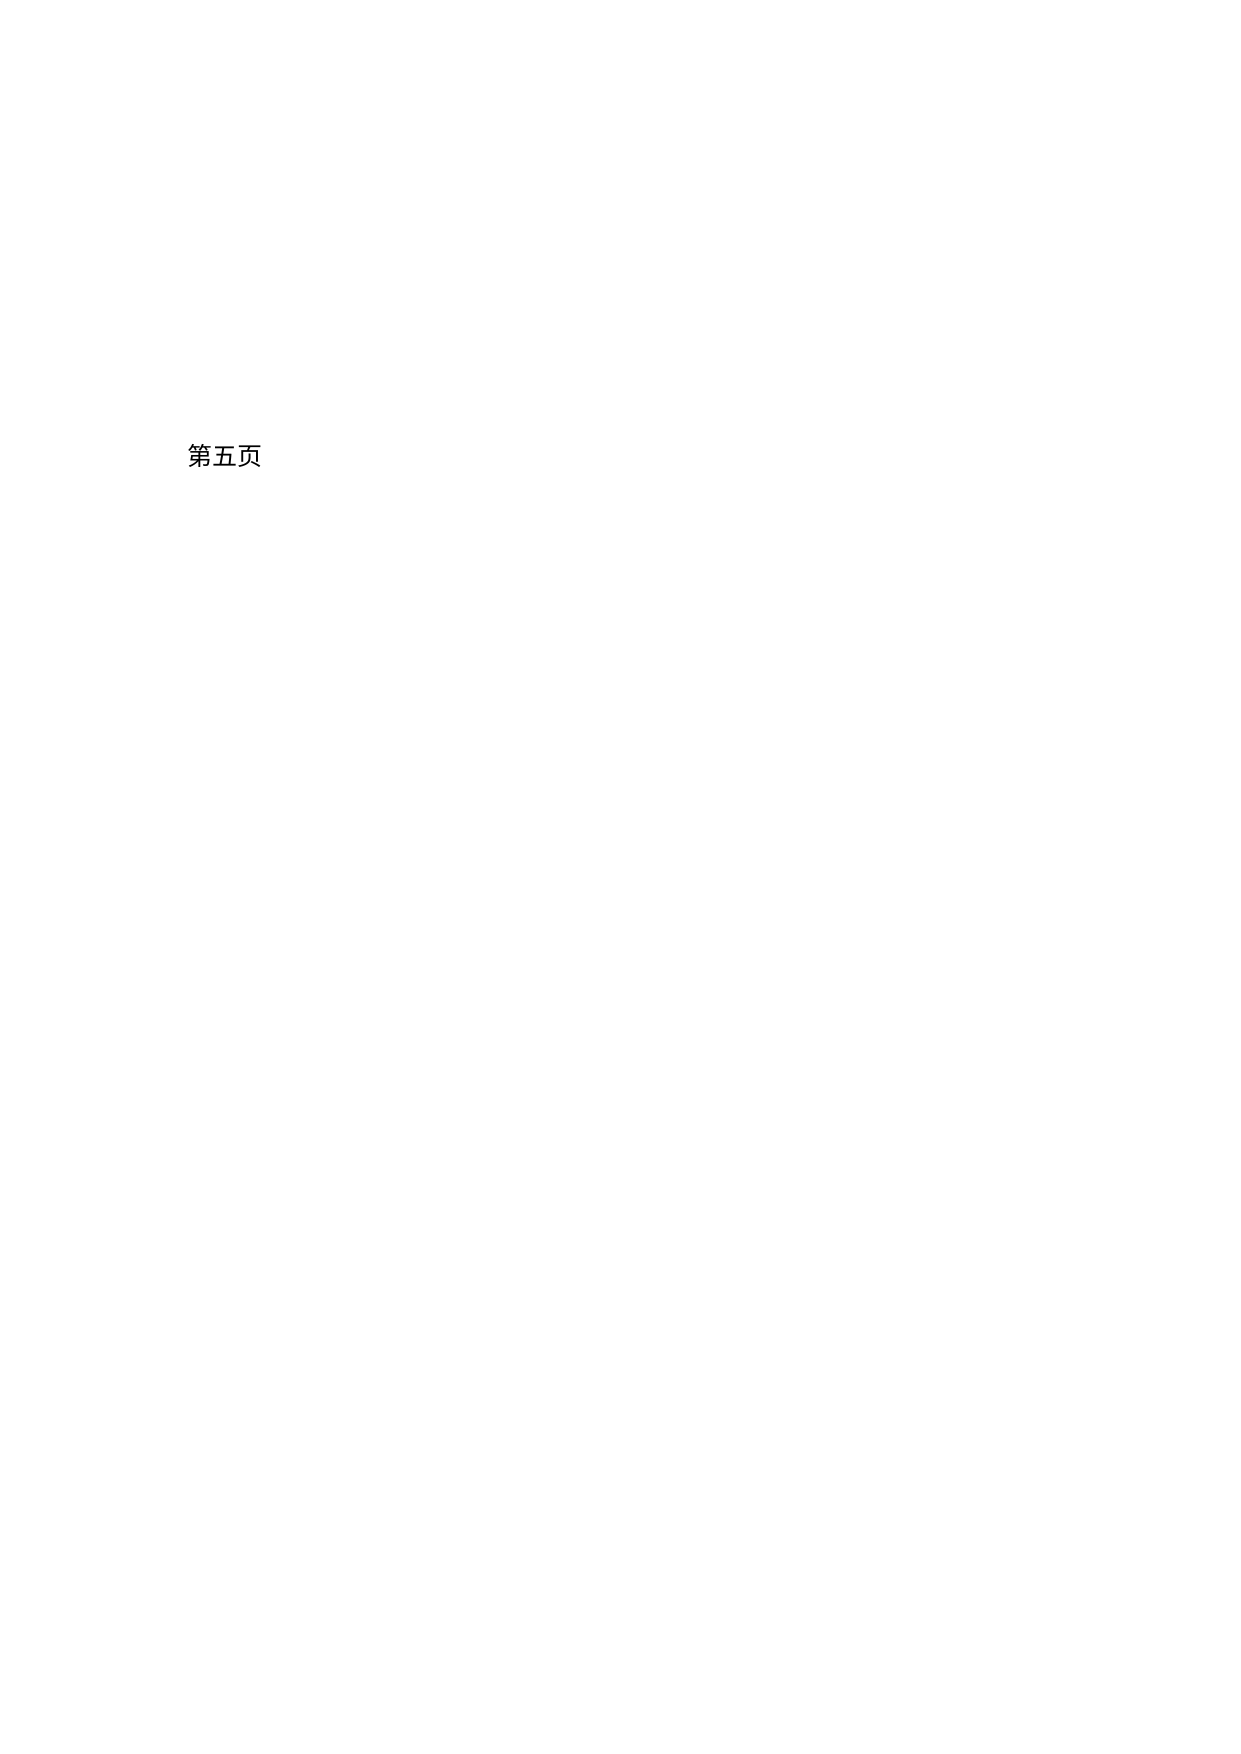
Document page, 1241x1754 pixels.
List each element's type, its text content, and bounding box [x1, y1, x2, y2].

text 第五页 [187, 422, 1053, 487]
